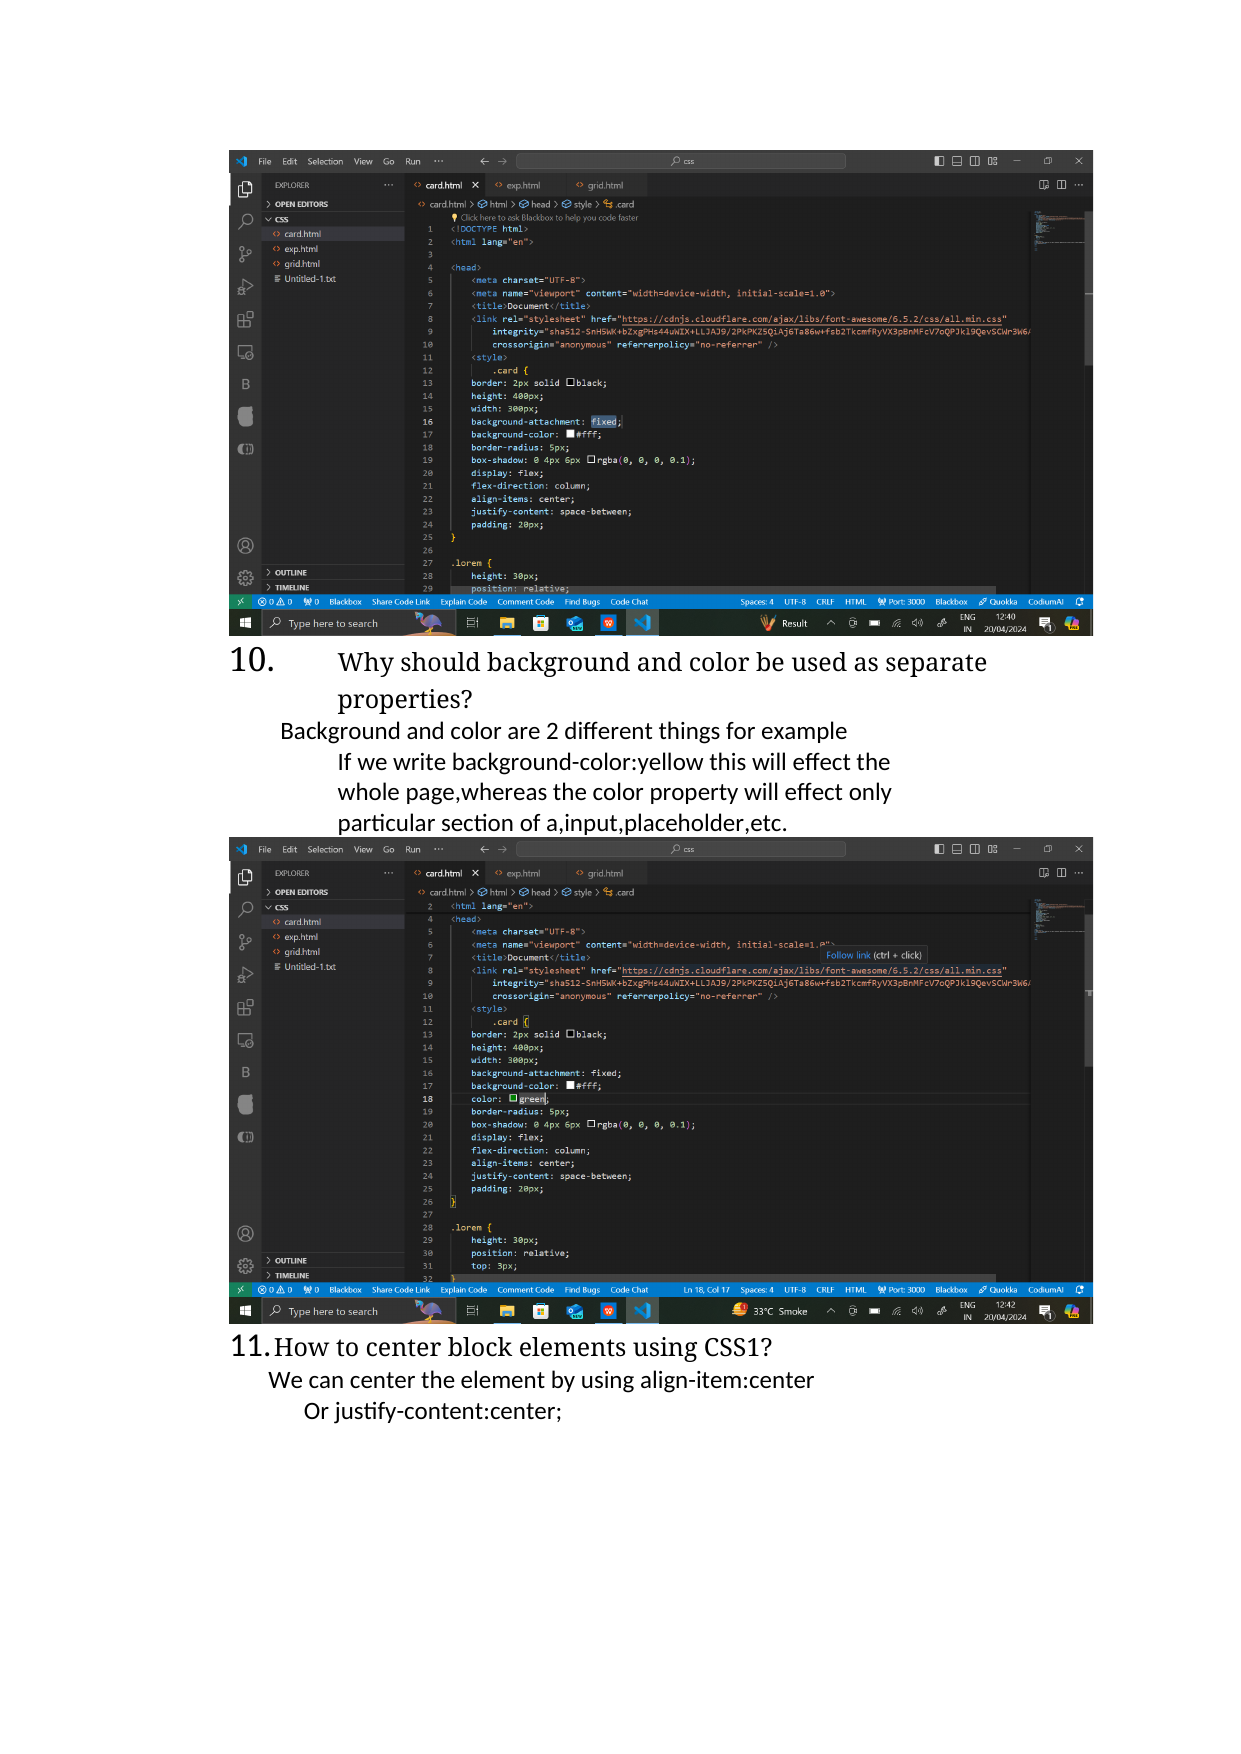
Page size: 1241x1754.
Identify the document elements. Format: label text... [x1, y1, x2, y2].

list If we write background-color:yellow this will effect the whole page,whereas the color property will effect only particular section of a,input,placeholder,etc. [229, 746, 1053, 837]
list Background and color are 2 different things for example [229, 716, 1053, 746]
list Why should background and color be used as separate properties? [229, 636, 1053, 716]
list How to center block elements using CSS1? [229, 1324, 1053, 1364]
picture [229, 837, 1094, 1324]
list We can center the element by using align-item:center [229, 1364, 1053, 1395]
list Or justify-content:center; [229, 1395, 1053, 1425]
picture [229, 150, 1094, 636]
